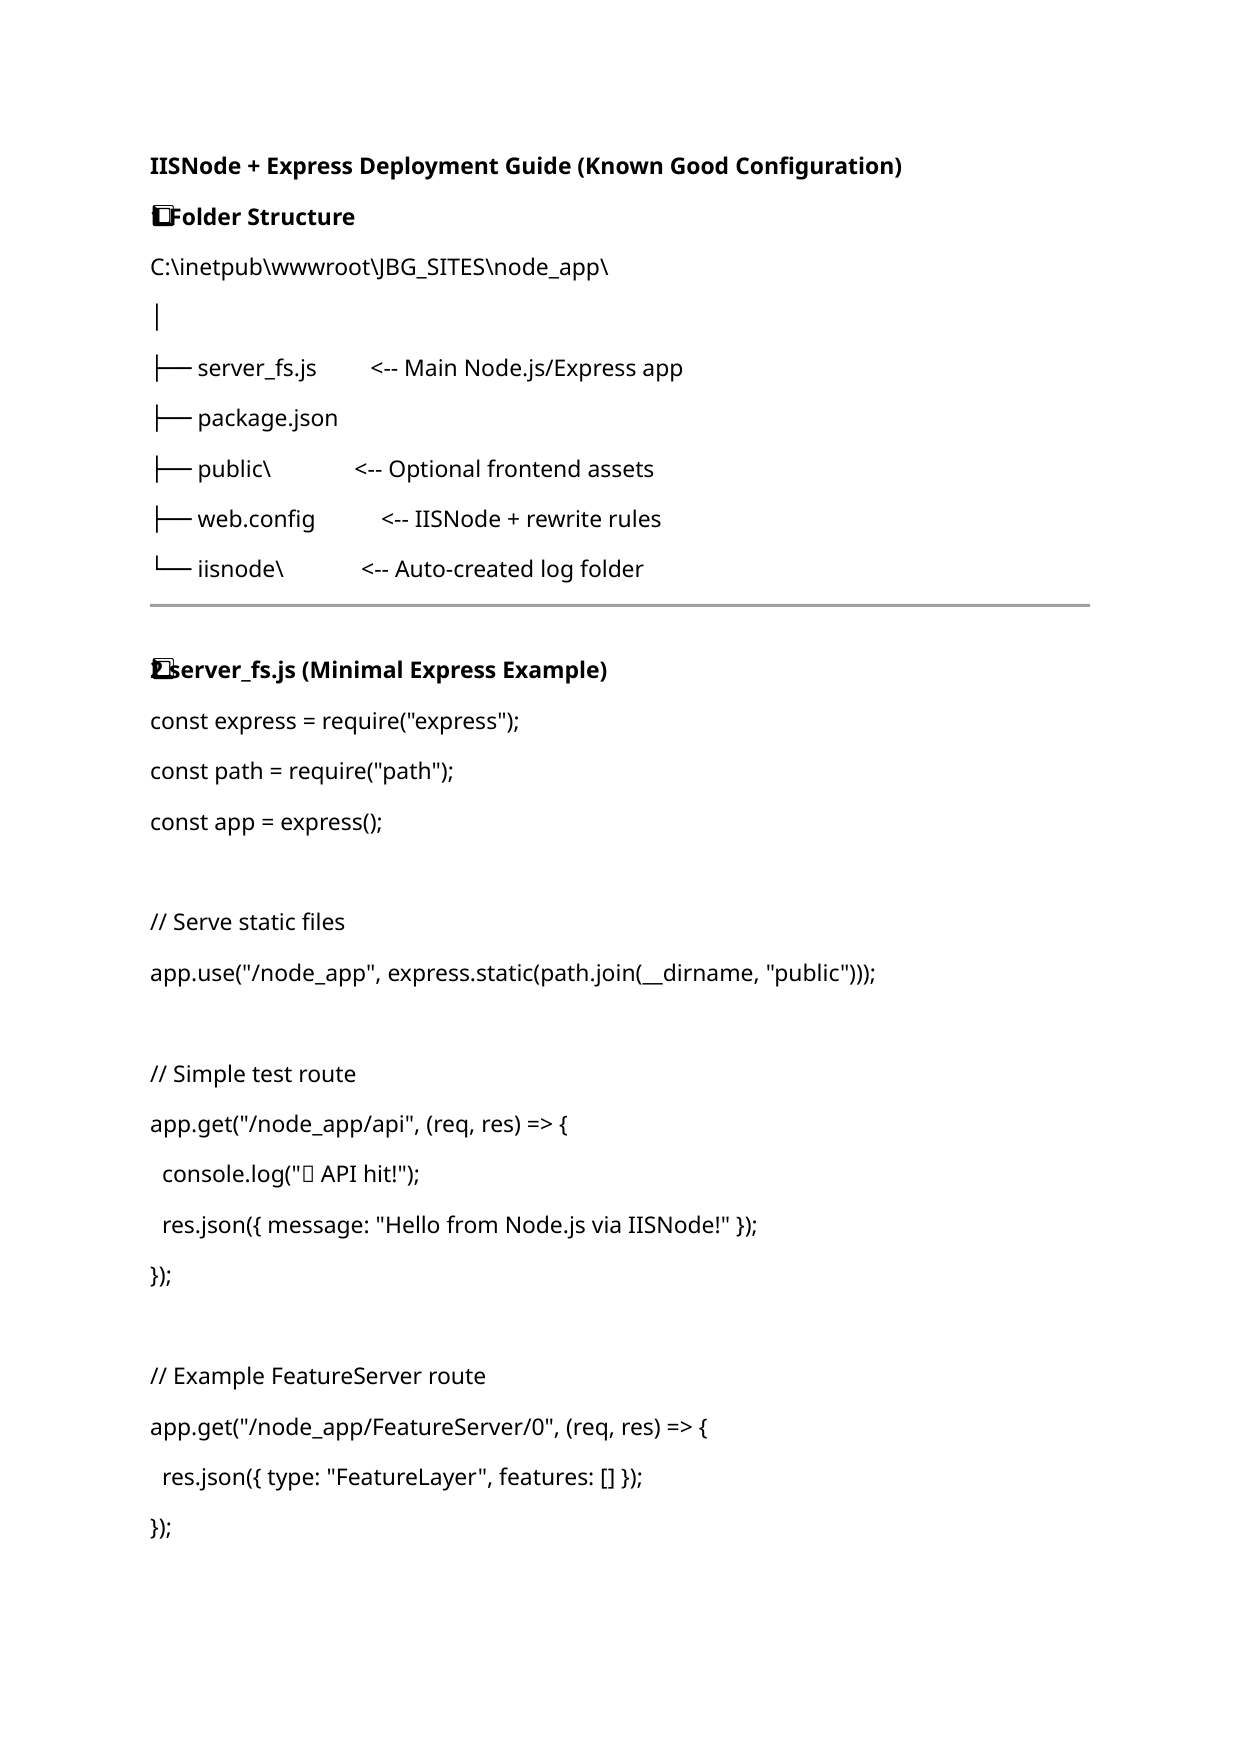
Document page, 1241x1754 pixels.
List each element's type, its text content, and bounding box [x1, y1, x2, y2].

text const app = express(); [150, 805, 1090, 837]
text res.json({ type: "FeatureLayer", features: [] }); [150, 1461, 1090, 1492]
text C:\inetpub\wwwroot\JBG_SITES\node_app\ [150, 251, 1090, 282]
text const path = require("path"); [150, 755, 1090, 786]
text ├── package.json [150, 402, 1090, 433]
text IISNode + Express Deployment Guide (Known Good Configuration) [150, 150, 1090, 181]
text │ [150, 301, 1090, 332]
text // Example FeatureServer route [150, 1360, 1090, 1391]
text console.log("✅ API hit!"); [150, 1158, 1090, 1189]
text app.use("/node_app", express.static(path.join(__dirname, "public"))); [150, 957, 1090, 988]
text // Serve static files [150, 906, 1090, 937]
text const express = require("express"); [150, 704, 1090, 736]
text └── iisnode\ <-- Auto-created log folder [150, 553, 1090, 584]
text 2️⃣ server_fs.js (Minimal Express Example) [150, 654, 1090, 685]
text }); [150, 1259, 1090, 1290]
text 1️⃣ Folder Structure [150, 200, 1090, 232]
text app.get("/node_app/FeatureServer/0", (req, res) => { [150, 1410, 1090, 1442]
text res.json({ message: "Hello from Node.js via IISNode!" }); [150, 1209, 1090, 1240]
text ├── web.config <-- IISNode + rewrite rules [150, 503, 1090, 534]
text ├── public\ <-- Optional frontend assets [150, 452, 1090, 484]
text app.get("/node_app/api", (req, res) => { [150, 1108, 1090, 1139]
text // Simple test route [150, 1057, 1090, 1089]
text }); [150, 1511, 1090, 1542]
text ├── server_fs.js <-- Main Node.js/Express app [150, 352, 1090, 383]
